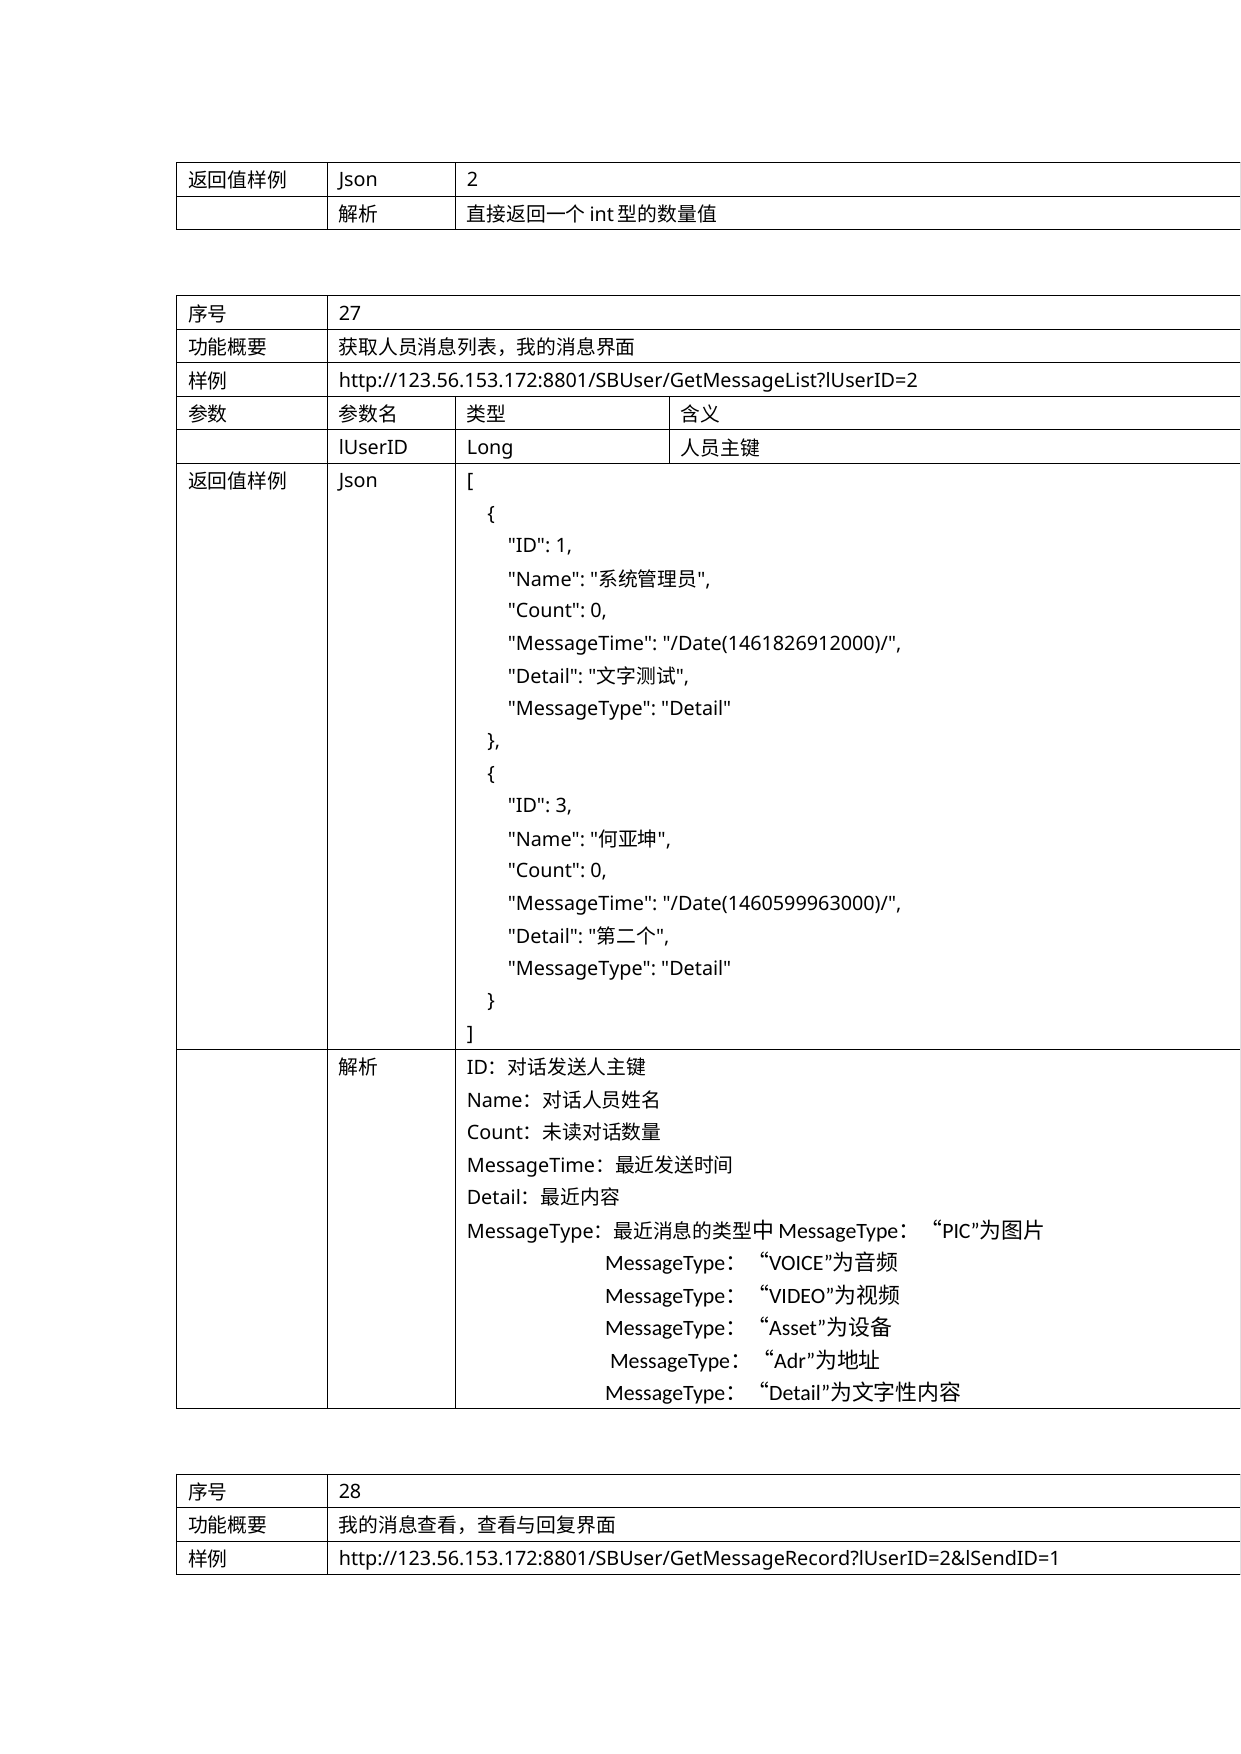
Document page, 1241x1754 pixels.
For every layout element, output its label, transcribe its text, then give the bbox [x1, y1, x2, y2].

table_cell [177, 430, 327, 463]
table_cell 解析 [328, 1050, 455, 1407]
table_cell Json [328, 163, 455, 196]
table_cell 直接返回一个int型的数量值 [456, 197, 1240, 229]
table_cell 类型 [456, 397, 669, 429]
table_cell ID：对话发送人主键 Name：对话人员姓名 Count：未读对话数量 MessageTime：最近发送时间 Detail：最近内容 MessageType：最近消息的类型中MessageType：“PIC”为图片 MessageType：“VOICE”为音频 MessageType：“VIDEO”为视频 MessageType：“Asset”为设备 MessageType：“Adr”为地址 MessageType：“Detail”为文字性内容 [456, 1050, 1240, 1407]
table_cell http://123.56.153.172:8801/SBUser/GetMessageRecord?lUserID=2&lSendID=1 [328, 1542, 1240, 1574]
table_cell 功能概要 [177, 330, 327, 362]
table_cell [ { "ID": 1, "Name": "系统管理员", "Count": 0, "MessageTime": "/Date(1461826912000)/", "Detail": "文字测试", "MessageType": "Detail" }, { "ID": 3, "Name": "何亚坤", "Count": 0, "MessageTime": "/Date(1460599963000)/", "Detail": "第二个", "MessageType": "Detail" } ] [456, 464, 1240, 1049]
table_cell 返回值样例 [177, 163, 327, 196]
table_cell 功能概要 [177, 1508, 327, 1541]
table_cell 2 [456, 163, 1240, 196]
table_header 序号 [177, 296, 327, 329]
table_cell lUserID [328, 430, 455, 463]
table_cell 获取人员消息列表，我的消息界面 [328, 330, 1240, 362]
table_cell 我的消息查看，查看与回复界面 [328, 1508, 1240, 1541]
table_cell 人员主键 [670, 430, 1240, 463]
table_cell [177, 1050, 327, 1407]
table_cell 参数名 [328, 397, 455, 429]
table_header 27 [328, 296, 1240, 329]
table_cell 参数 [177, 397, 327, 429]
table_cell 返回值样例 [177, 464, 327, 1049]
table_cell http://123.56.153.172:8801/SBUser/GetMessageList?lUserID=2 [328, 363, 1240, 396]
table_cell Json [328, 464, 455, 1049]
table_cell Long [456, 430, 669, 463]
table_cell 解析 [328, 197, 455, 229]
table_cell 样例 [177, 1542, 327, 1574]
table_header 序号 [177, 1475, 327, 1507]
table_cell 含义 [670, 397, 1240, 429]
table_cell [177, 197, 327, 229]
table_header 28 [328, 1475, 1240, 1507]
table_cell 样例 [177, 363, 327, 396]
